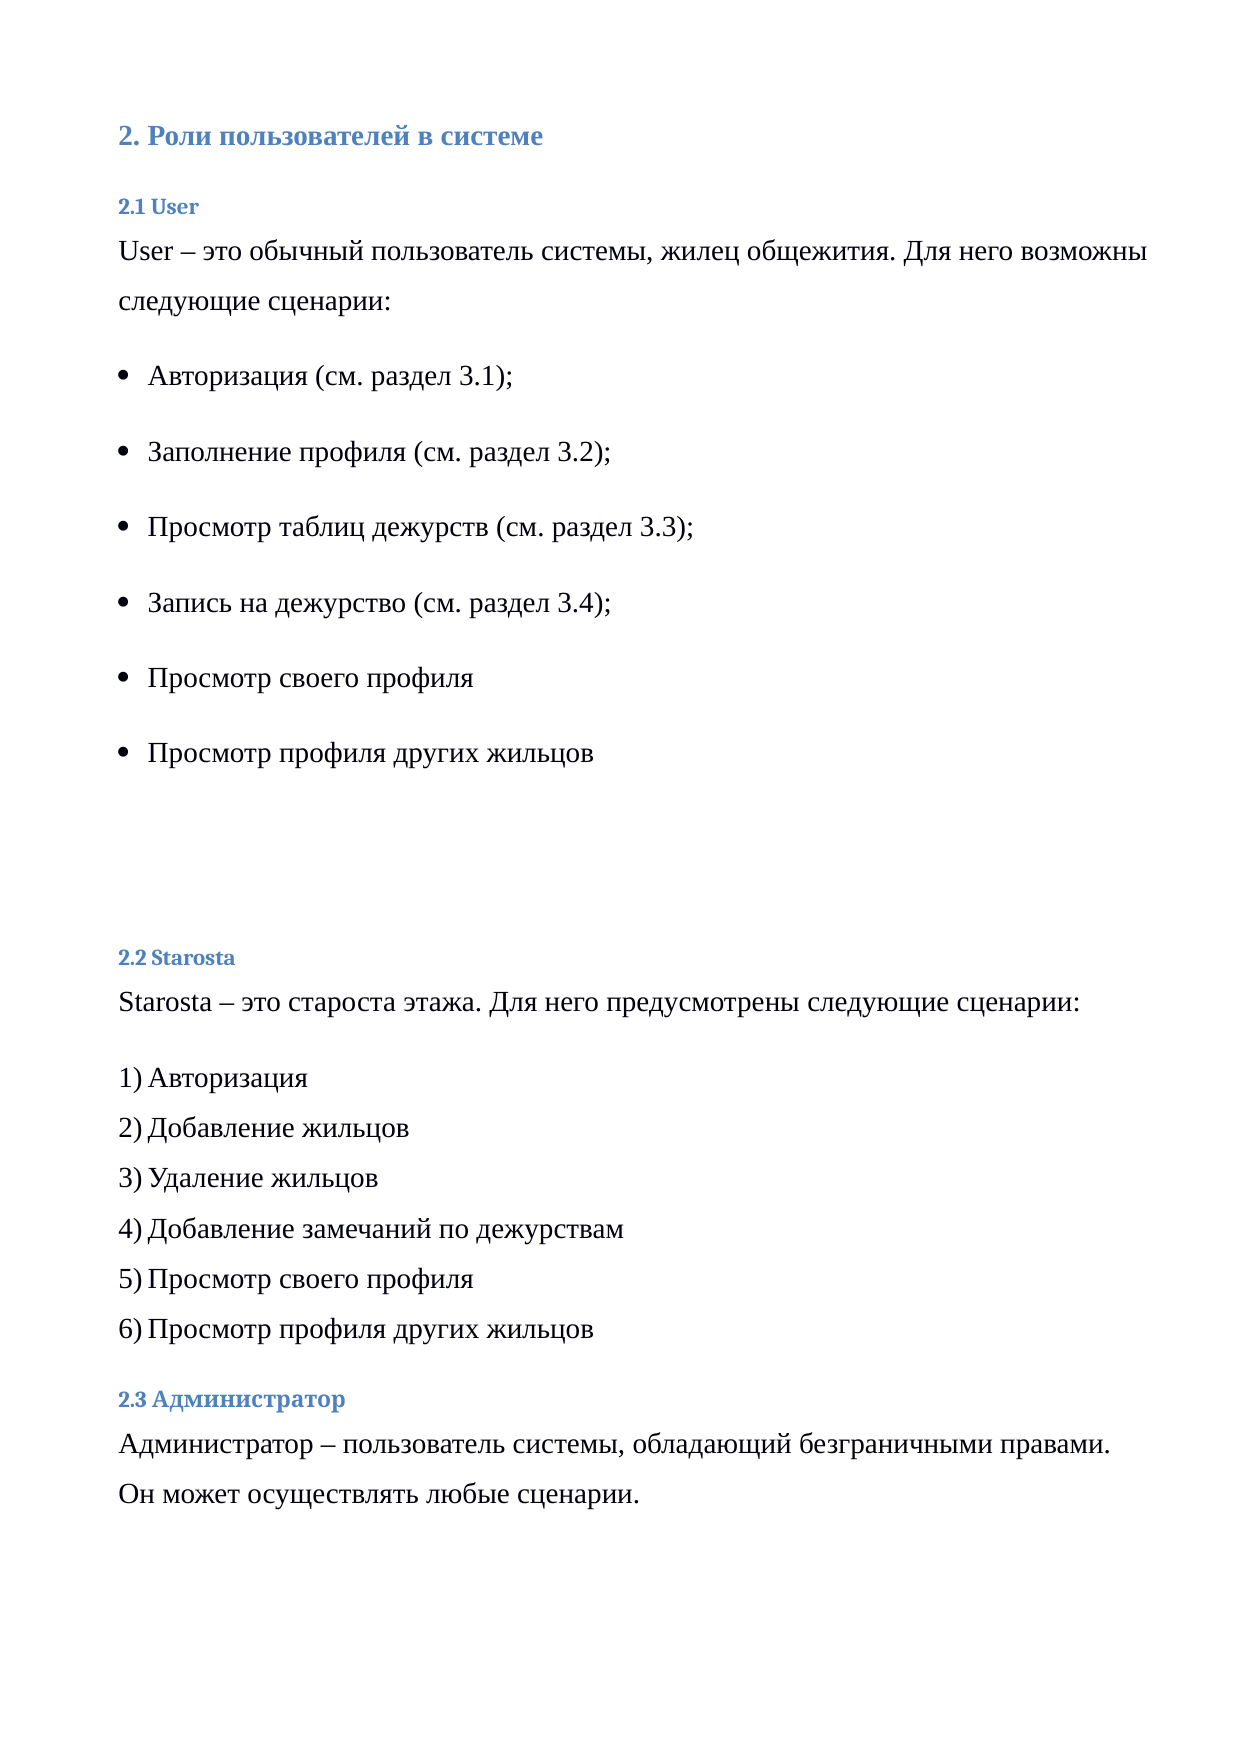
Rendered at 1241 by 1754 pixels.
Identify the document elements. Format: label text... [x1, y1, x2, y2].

list Просмотр профиля других жильцов [118, 1311, 1152, 1345]
list Удаление жильцов [118, 1160, 1152, 1194]
subtitle 2.2 Starosta [118, 945, 1152, 971]
text Starosta – это староста этажа. Для него предусмотрены следующие сценарии: [118, 984, 1152, 1018]
list Просмотр профиля других жильцов [118, 736, 1152, 769]
text Администратор – пользователь системы, обладающий безграничными правами. Он может осуществлять любые сценарии. [118, 1426, 1152, 1510]
list Запись на дежурство (см. раздел 3.4); [118, 585, 1152, 618]
subtitle 2.3 Администратор [118, 1387, 1152, 1413]
list Авторизация [118, 1060, 1152, 1093]
text User – это обычный пользователь системы, жилец общежития. Для него возможны следующие сценарии: [118, 233, 1152, 317]
list Просмотр своего профиля [118, 1261, 1152, 1294]
subtitle 2. Роли пользователей в системе [118, 118, 1152, 152]
list Добавление замечаний по дежурствам [118, 1211, 1152, 1244]
subtitle 2.1 User [118, 193, 1152, 220]
list Просмотр таблиц дежурств (см. раздел 3.3); [118, 509, 1152, 543]
list Просмотр своего профиля [118, 660, 1152, 694]
list Авторизация (см. раздел 3.1); [118, 358, 1152, 392]
list Заполнение профиля (см. раздел 3.2); [118, 434, 1152, 468]
list Добавление жильцов [118, 1110, 1152, 1144]
